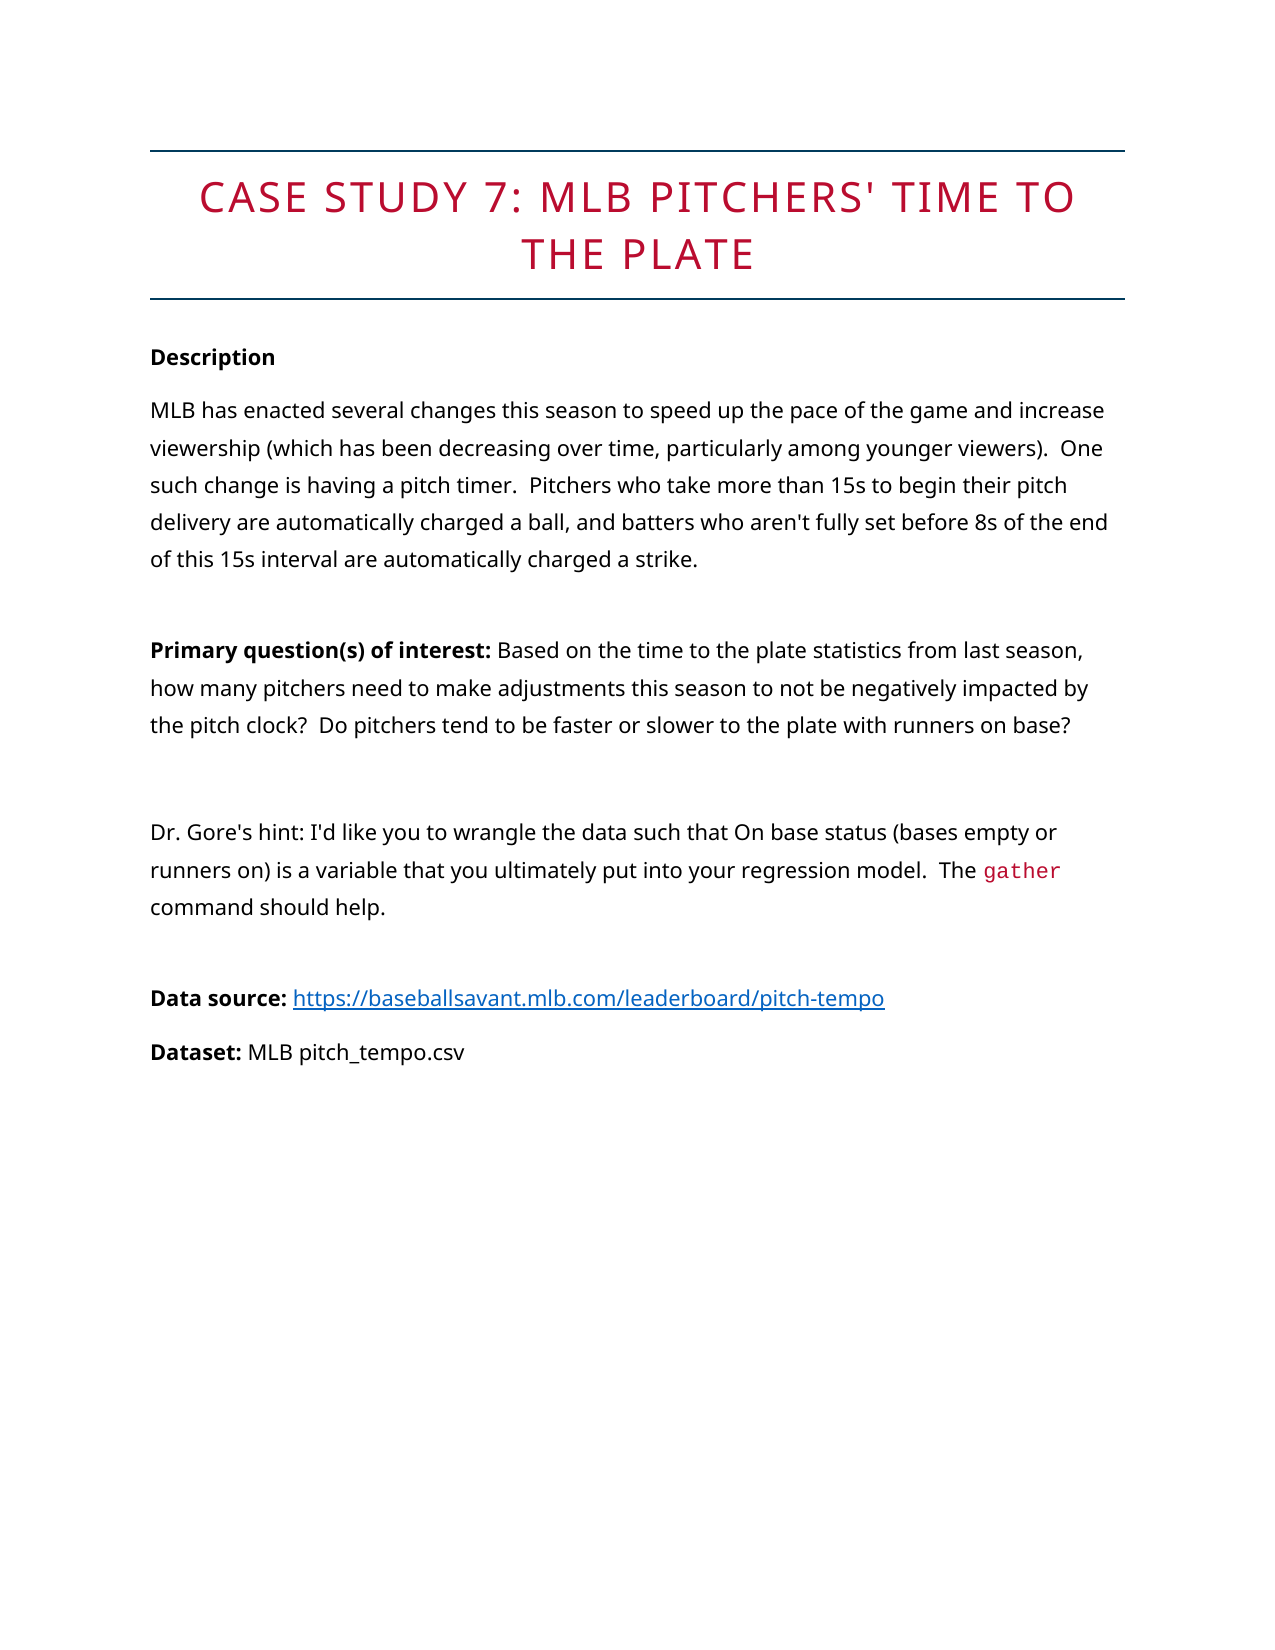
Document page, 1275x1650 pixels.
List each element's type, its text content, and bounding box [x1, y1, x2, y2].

text Dr. Gore's hint: I'd like you to wrangle the data such that On base status (bases empty or runners on) is a variable that you ultimately put into your regression model. The gather command should help. [150, 817, 1125, 959]
text MLB has enacted several changes this season to speed up the pace of the game and increase viewership (which has been decreasing over time, particularly among younger viewers). One such change is having a pitch timer. Pitchers who take more than 15s to begin their pitch delivery are automatically charged a ball, and batters who aren't fully set before 8s of the end of this 15s interval are automatically charged a strike. [150, 396, 1125, 611]
title CASE STUDY 7: MLB PITCHERS' TIME TO THE PLATE [150, 152, 1125, 298]
text Data source: https://baseballsavant.mlb.com/leaderboard/pitch-tempo [150, 983, 1125, 1013]
text Dataset: MLB pitch_tempo.csv [150, 1037, 1125, 1067]
text Primary question(s) of interest: Based on the time to the plate statistics from last season, how many pitchers need to make adjustments this season to not be negatively impacted by the pitch clock? Do pitchers tend to be faster or slower to the plate with runners on base? [150, 635, 1125, 739]
text Description [150, 342, 1125, 371]
